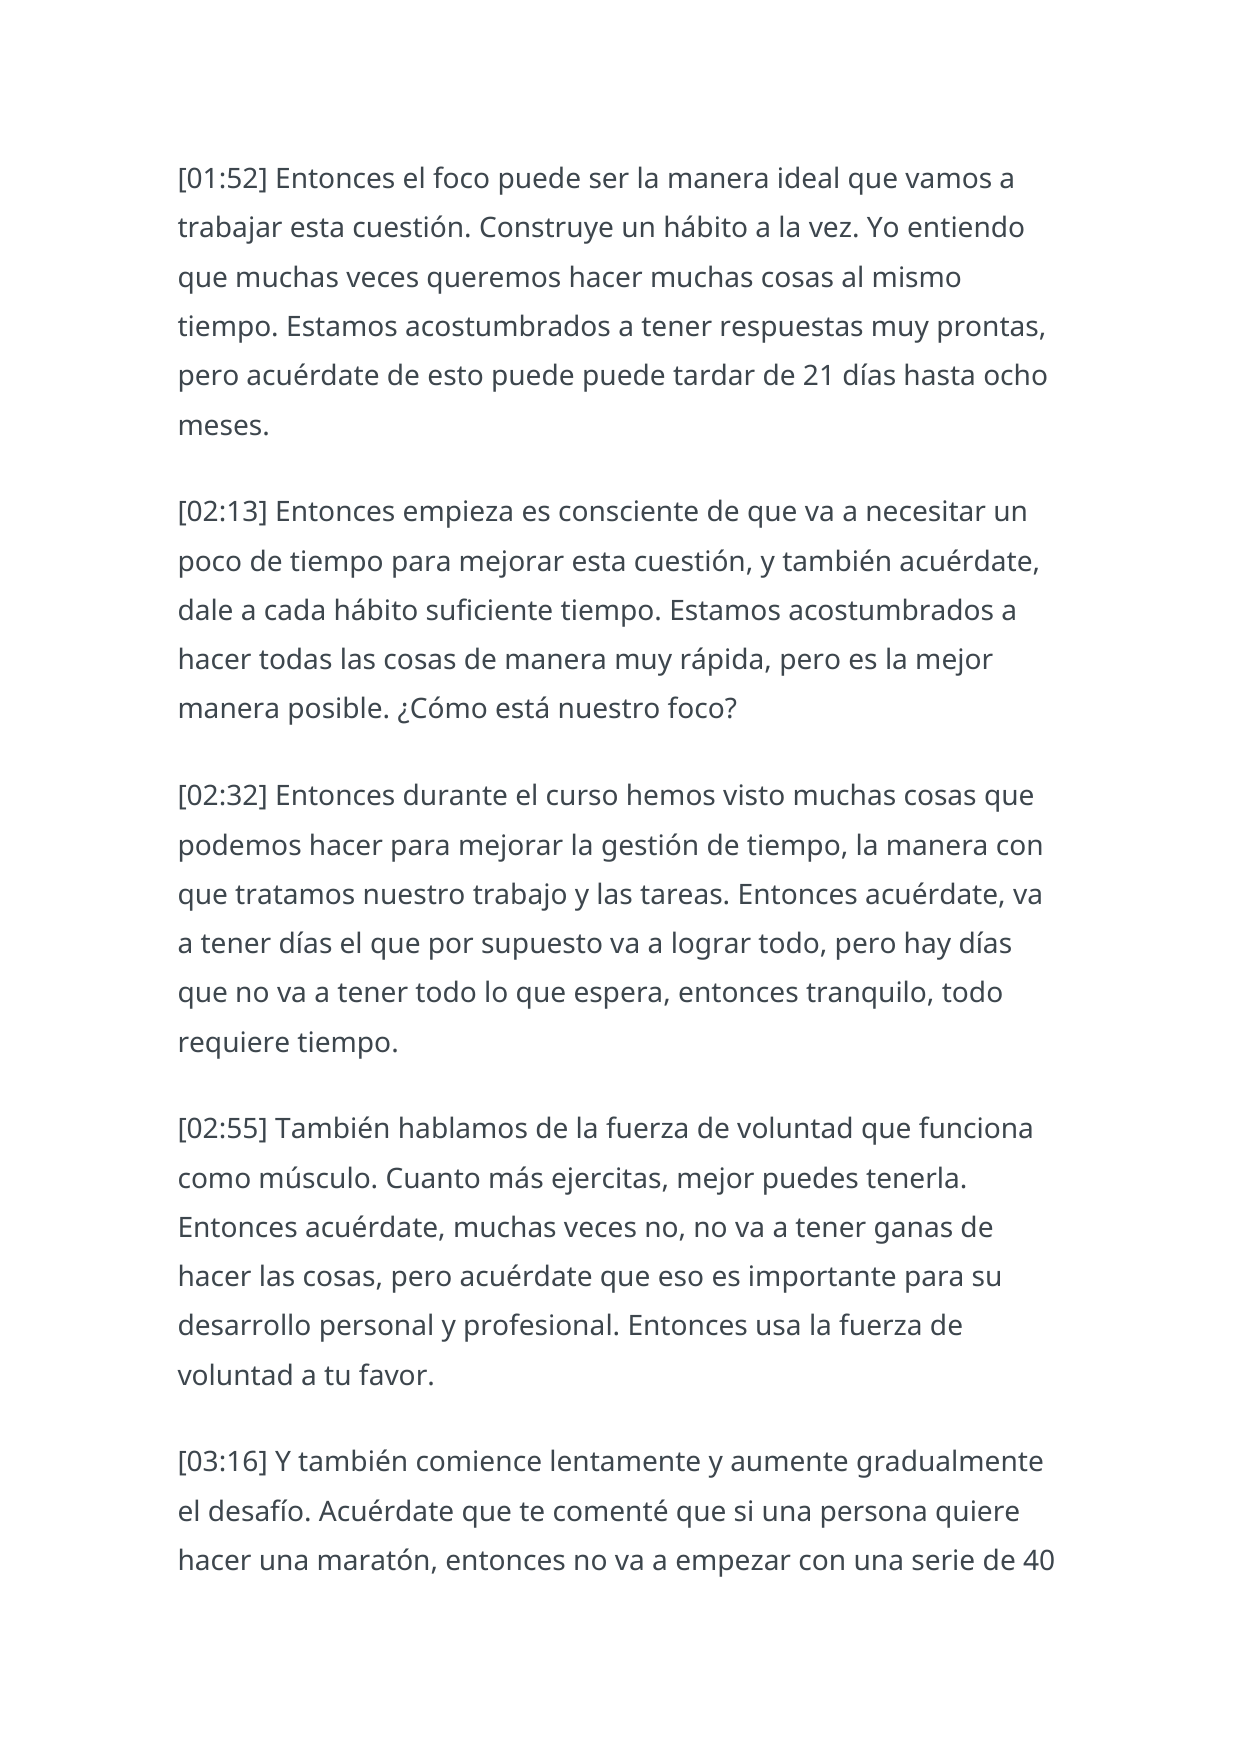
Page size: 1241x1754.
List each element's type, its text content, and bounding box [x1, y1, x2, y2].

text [177, 1431, 1063, 1579]
text [01:52] Entonces el foco puede ser la manera ideal que vamos a trabajar esta cuestión. Construye un hábito a la vez. Yo entiendo que muchas veces queremos hacer muchas cosas al mismo tiempo. Estamos acostumbrados a tener respuestas muy prontas, pero acuérdate de esto puede puede tardar de 21 días hasta ocho meses. [177, 148, 1063, 443]
text [02:13] Entonces empieza es consciente de que va a necesitar un poco de tiempo para mejorar esta cuestión, y también acuérdate, dale a cada hábito suficiente tiempo. Estamos acostumbrados a hacer todas las cosas de manera muy rápida, pero es la mejor manera posible. ¿Cómo está nuestro foco? [177, 481, 1063, 727]
text [02:32] Entonces durante el curso hemos visto muchas cosas que podemos hacer para mejorar la gestión de tiempo, la manera con que tratamos nuestro trabajo y las tareas. Entonces acuérdate, va a tener días el que por supuesto va a lograr todo, pero hay días que no va a tener todo lo que espera, entonces tranquilo, todo requiere tiempo. [177, 764, 1063, 1060]
text [02:55] También hablamos de la fuerza de voluntad que funciona como músculo. Cuanto más ejercitas, mejor puedes tenerla. Entonces acuérdate, muchas veces no, no va a tener ganas de hacer las cosas, pero acuérdate que eso es importante para su desarrollo personal y profesional. Entonces usa la fuerza de voluntad a tu favor. [177, 1098, 1063, 1393]
